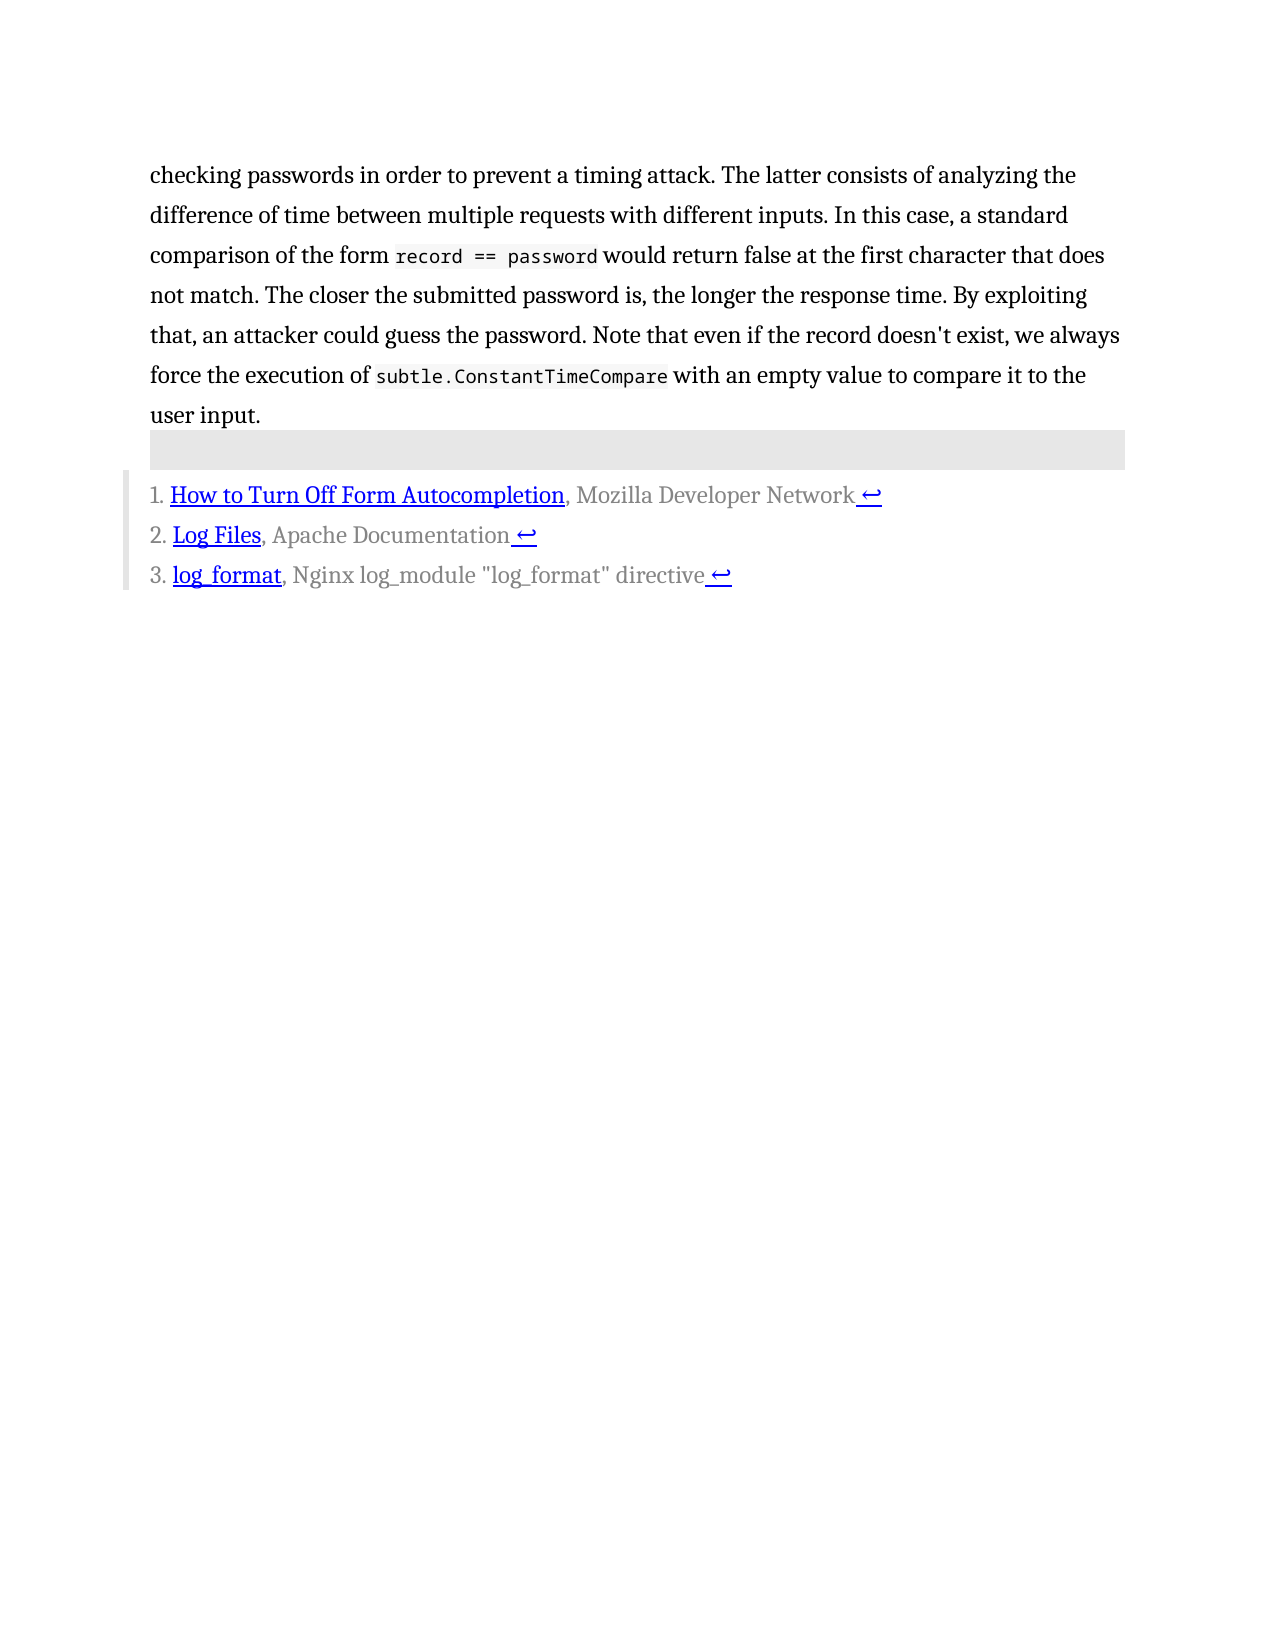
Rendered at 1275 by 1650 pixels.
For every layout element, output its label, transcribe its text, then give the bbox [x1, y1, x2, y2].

text 3. log_format, Nginx log_module "log_format" directive ↩ [150, 550, 1125, 590]
text 1. How to Turn Off Form Autocompletion, Mozilla Developer Network ↩ [150, 470, 1125, 510]
text 2. Log Files, Apache Documentation ↩ [150, 510, 1125, 550]
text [150, 150, 1125, 430]
